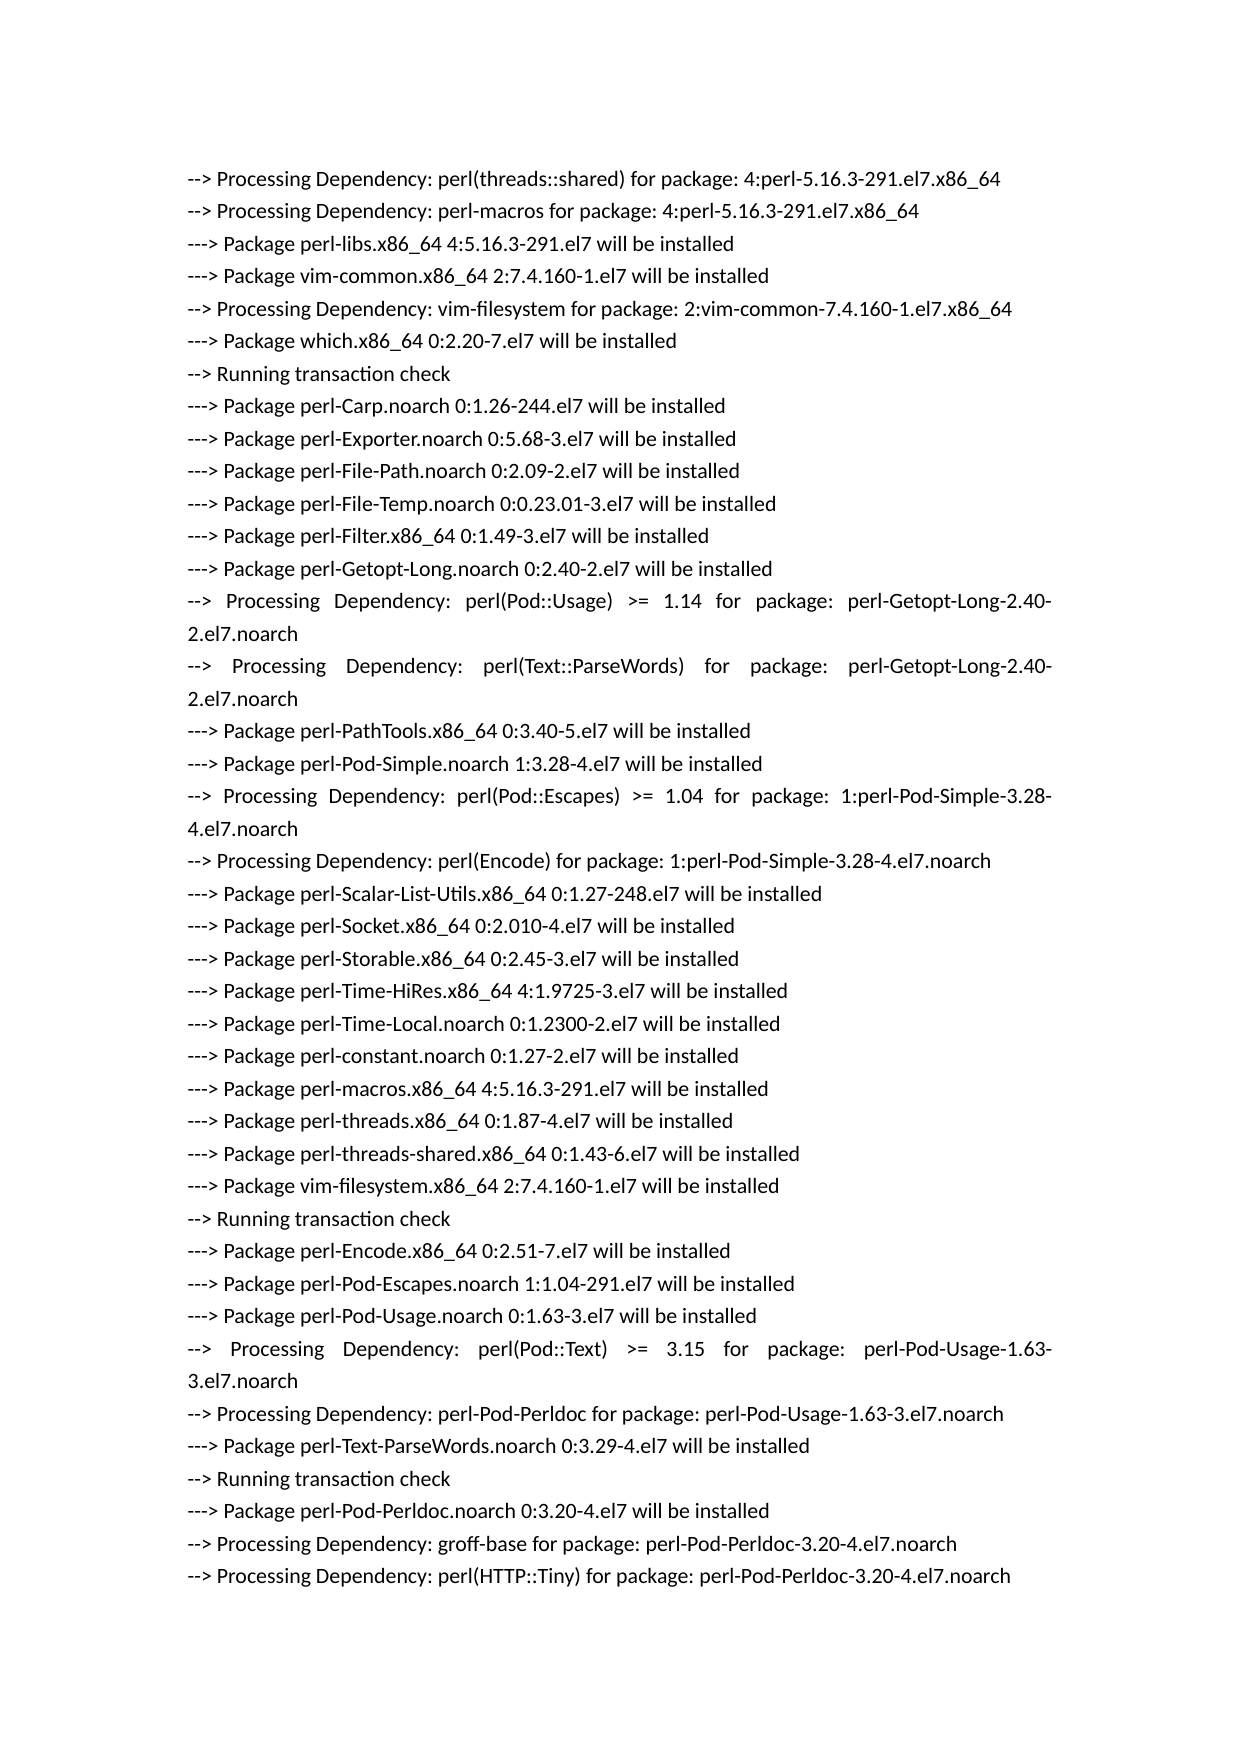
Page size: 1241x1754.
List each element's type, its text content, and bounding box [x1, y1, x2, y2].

text ---> Package perl-threads-shared.x86_64 0:1.43-6.el7 will be installed [187, 1137, 1053, 1169]
text ---> Package vim-common.x86_64 2:7.4.160-1.el7 will be installed [187, 259, 1053, 292]
text --> Running transaction check [187, 1202, 1053, 1234]
text ---> Package which.x86_64 0:2.20-7.el7 will be installed [187, 324, 1053, 357]
text --> Processing Dependency: perl(Pod::Text) >= 3.15 for package: perl-Pod-Usage-1.63-3.el7.noarch [187, 1332, 1053, 1397]
text ---> Package perl-Filter.x86_64 0:1.49-3.el7 will be installed [187, 519, 1053, 552]
text --> Processing Dependency: vim-filesystem for package: 2:vim-common-7.4.160-1.el7.x86_64 [187, 292, 1053, 324]
text --> Running transaction check [187, 357, 1053, 389]
text ---> Package perl-PathTools.x86_64 0:3.40-5.el7 will be installed [187, 714, 1053, 747]
text ---> Package perl-Getopt-Long.noarch 0:2.40-2.el7 will be installed [187, 552, 1053, 584]
text --> Processing Dependency: perl(Text::ParseWords) for package: perl-Getopt-Long-2.40-2.el7.noarch [187, 649, 1053, 714]
text --> Running transaction check [187, 1462, 1053, 1494]
text ---> Package vim-filesystem.x86_64 2:7.4.160-1.el7 will be installed [187, 1169, 1053, 1202]
text ---> Package perl-Pod-Perldoc.noarch 0:3.20-4.el7 will be installed [187, 1494, 1053, 1527]
text ---> Package perl-File-Path.noarch 0:2.09-2.el7 will be installed [187, 454, 1053, 487]
text --> Processing Dependency: perl(Pod::Escapes) >= 1.04 for package: 1:perl-Pod-Simple-3.28-4.el7.noarch [187, 779, 1053, 844]
text --> Processing Dependency: perl(HTTP::Tiny) for package: perl-Pod-Perldoc-3.20-4.el7.noarch [187, 1559, 1053, 1592]
text ---> Package perl-threads.x86_64 0:1.87-4.el7 will be installed [187, 1104, 1053, 1137]
text ---> Package perl-constant.noarch 0:1.27-2.el7 will be installed [187, 1039, 1053, 1072]
text ---> Package perl-Storable.x86_64 0:2.45-3.el7 will be installed [187, 942, 1053, 974]
text --> Processing Dependency: perl-Pod-Perldoc for package: perl-Pod-Usage-1.63-3.el7.noarch [187, 1397, 1053, 1429]
text ---> Package perl-Pod-Simple.noarch 1:3.28-4.el7 will be installed [187, 747, 1053, 779]
text ---> Package perl-File-Temp.noarch 0:0.23.01-3.el7 will be installed [187, 487, 1053, 519]
text ---> Package perl-Time-HiRes.x86_64 4:1.9725-3.el7 will be installed [187, 974, 1053, 1007]
text ---> Package perl-Socket.x86_64 0:2.010-4.el7 will be installed [187, 909, 1053, 942]
text ---> Package perl-Pod-Usage.noarch 0:1.63-3.el7 will be installed [187, 1299, 1053, 1332]
text --> Processing Dependency: perl(Encode) for package: 1:perl-Pod-Simple-3.28-4.el7.noarch [187, 844, 1053, 877]
text ---> Package perl-Scalar-List-Utils.x86_64 0:1.27-248.el7 will be installed [187, 877, 1053, 909]
text ---> Package perl-libs.x86_64 4:5.16.3-291.el7 will be installed [187, 227, 1053, 259]
text ---> Package perl-Carp.noarch 0:1.26-244.el7 will be installed [187, 389, 1053, 422]
text ---> Package perl-Time-Local.noarch 0:1.2300-2.el7 will be installed [187, 1007, 1053, 1039]
text ---> Package perl-Encode.x86_64 0:2.51-7.el7 will be installed [187, 1234, 1053, 1267]
text ---> Package perl-Exporter.noarch 0:5.68-3.el7 will be installed [187, 422, 1053, 454]
text --> Processing Dependency: perl(Pod::Usage) >= 1.14 for package: perl-Getopt-Long-2.40-2.el7.noarch [187, 584, 1053, 649]
text --> Processing Dependency: perl-macros for package: 4:perl-5.16.3-291.el7.x86_64 [187, 194, 1053, 227]
text ---> Package perl-Pod-Escapes.noarch 1:1.04-291.el7 will be installed [187, 1267, 1053, 1299]
text ---> Package perl-macros.x86_64 4:5.16.3-291.el7 will be installed [187, 1072, 1053, 1104]
text ---> Package perl-Text-ParseWords.noarch 0:3.29-4.el7 will be installed [187, 1429, 1053, 1462]
text --> Processing Dependency: groff-base for package: perl-Pod-Perldoc-3.20-4.el7.noarch [187, 1527, 1053, 1559]
text --> Processing Dependency: perl(threads::shared) for package: 4:perl-5.16.3-291.el7.x86_64 [187, 162, 1053, 194]
